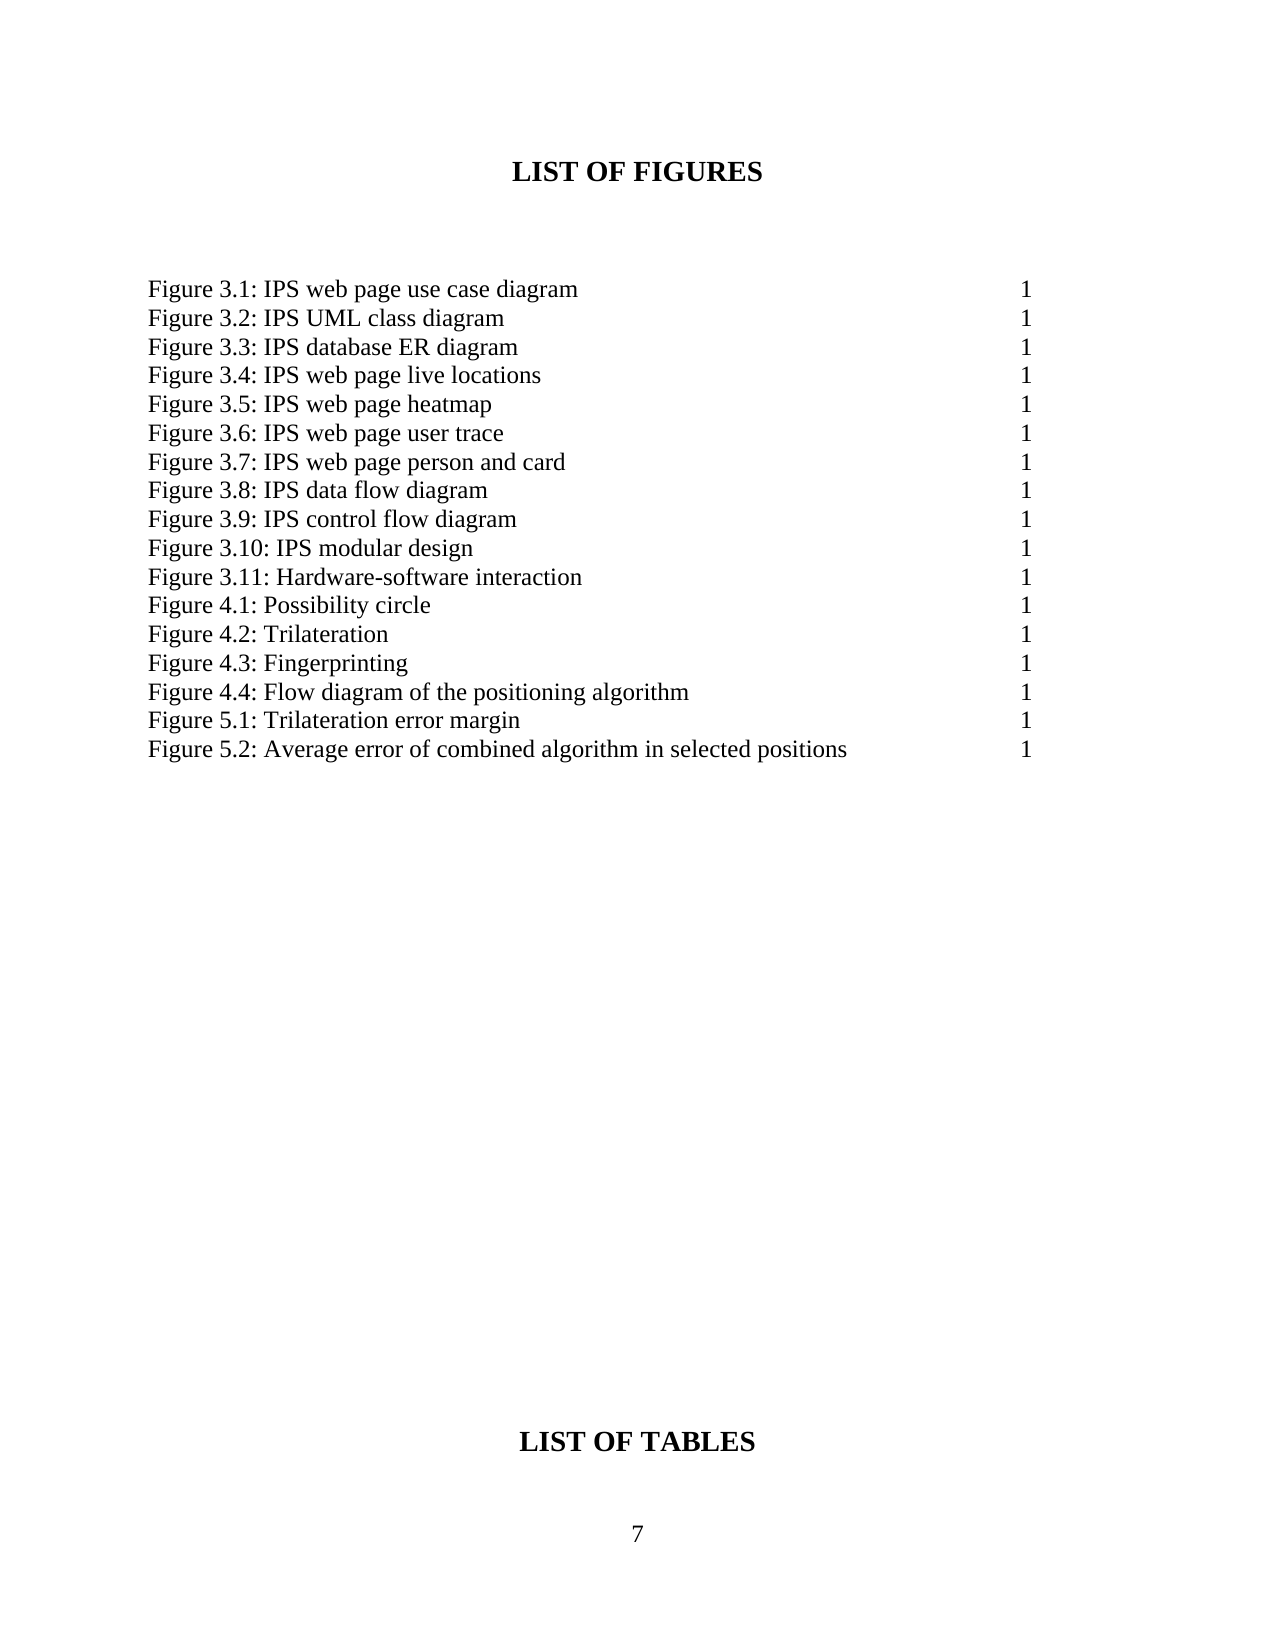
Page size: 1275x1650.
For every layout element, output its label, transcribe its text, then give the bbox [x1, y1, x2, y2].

subtitle LIST OF FIGURES [148, 154, 1127, 188]
subtitle LIST OF TABLES [148, 1424, 1127, 1458]
